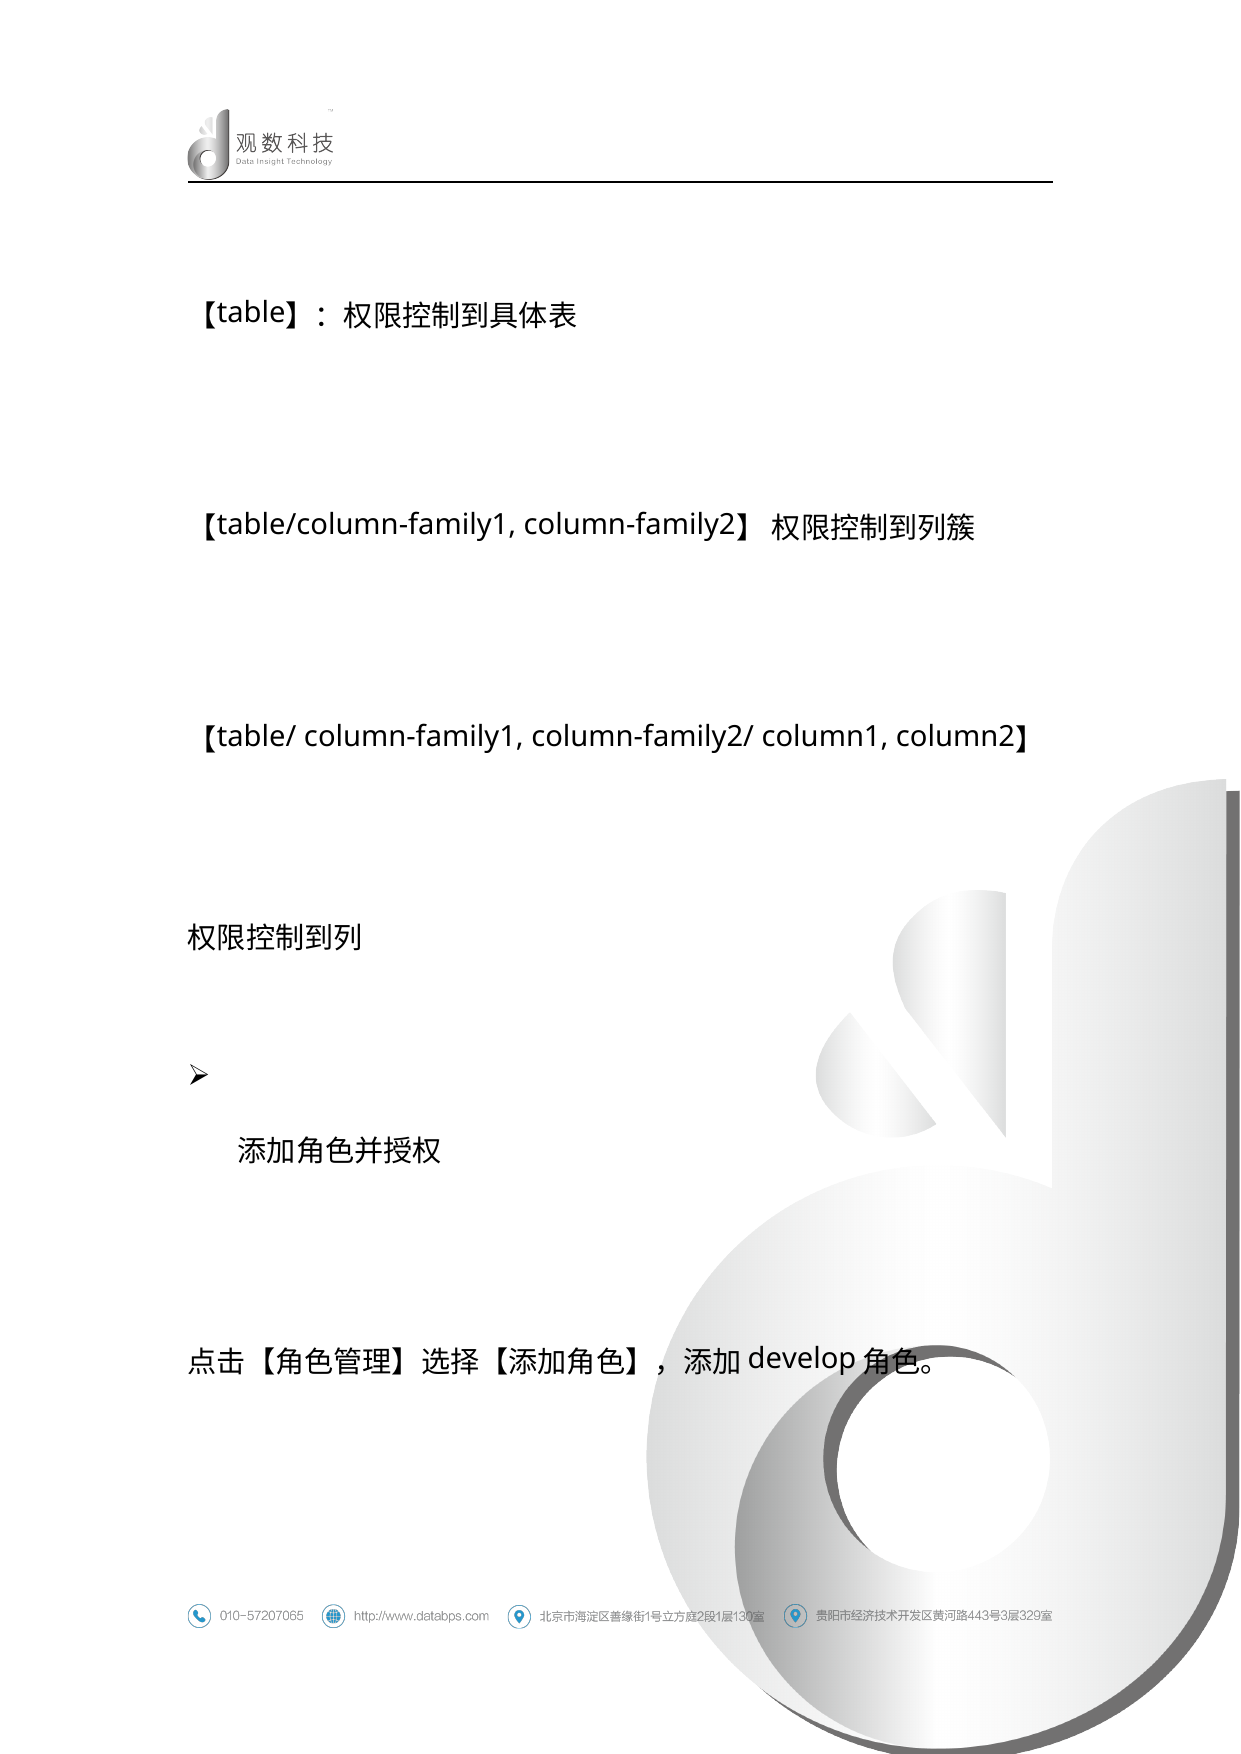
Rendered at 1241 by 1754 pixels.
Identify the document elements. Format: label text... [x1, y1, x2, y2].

text 【table/ column-family1, column-family2/ column1, column2】权限控制到列 [187, 634, 1053, 965]
picture [187, 109, 333, 180]
text 【table/column-family1, column-family2】 权限控制到列簇 [187, 422, 1053, 555]
text 点击【角色管理】选择【添加角色】，添加develop角色。 [187, 1257, 1053, 1389]
picture [187, 779, 1240, 1754]
list 添加角色并授权 [187, 1045, 1053, 1177]
text 【table】：权限控制到具体表 [187, 211, 1053, 343]
